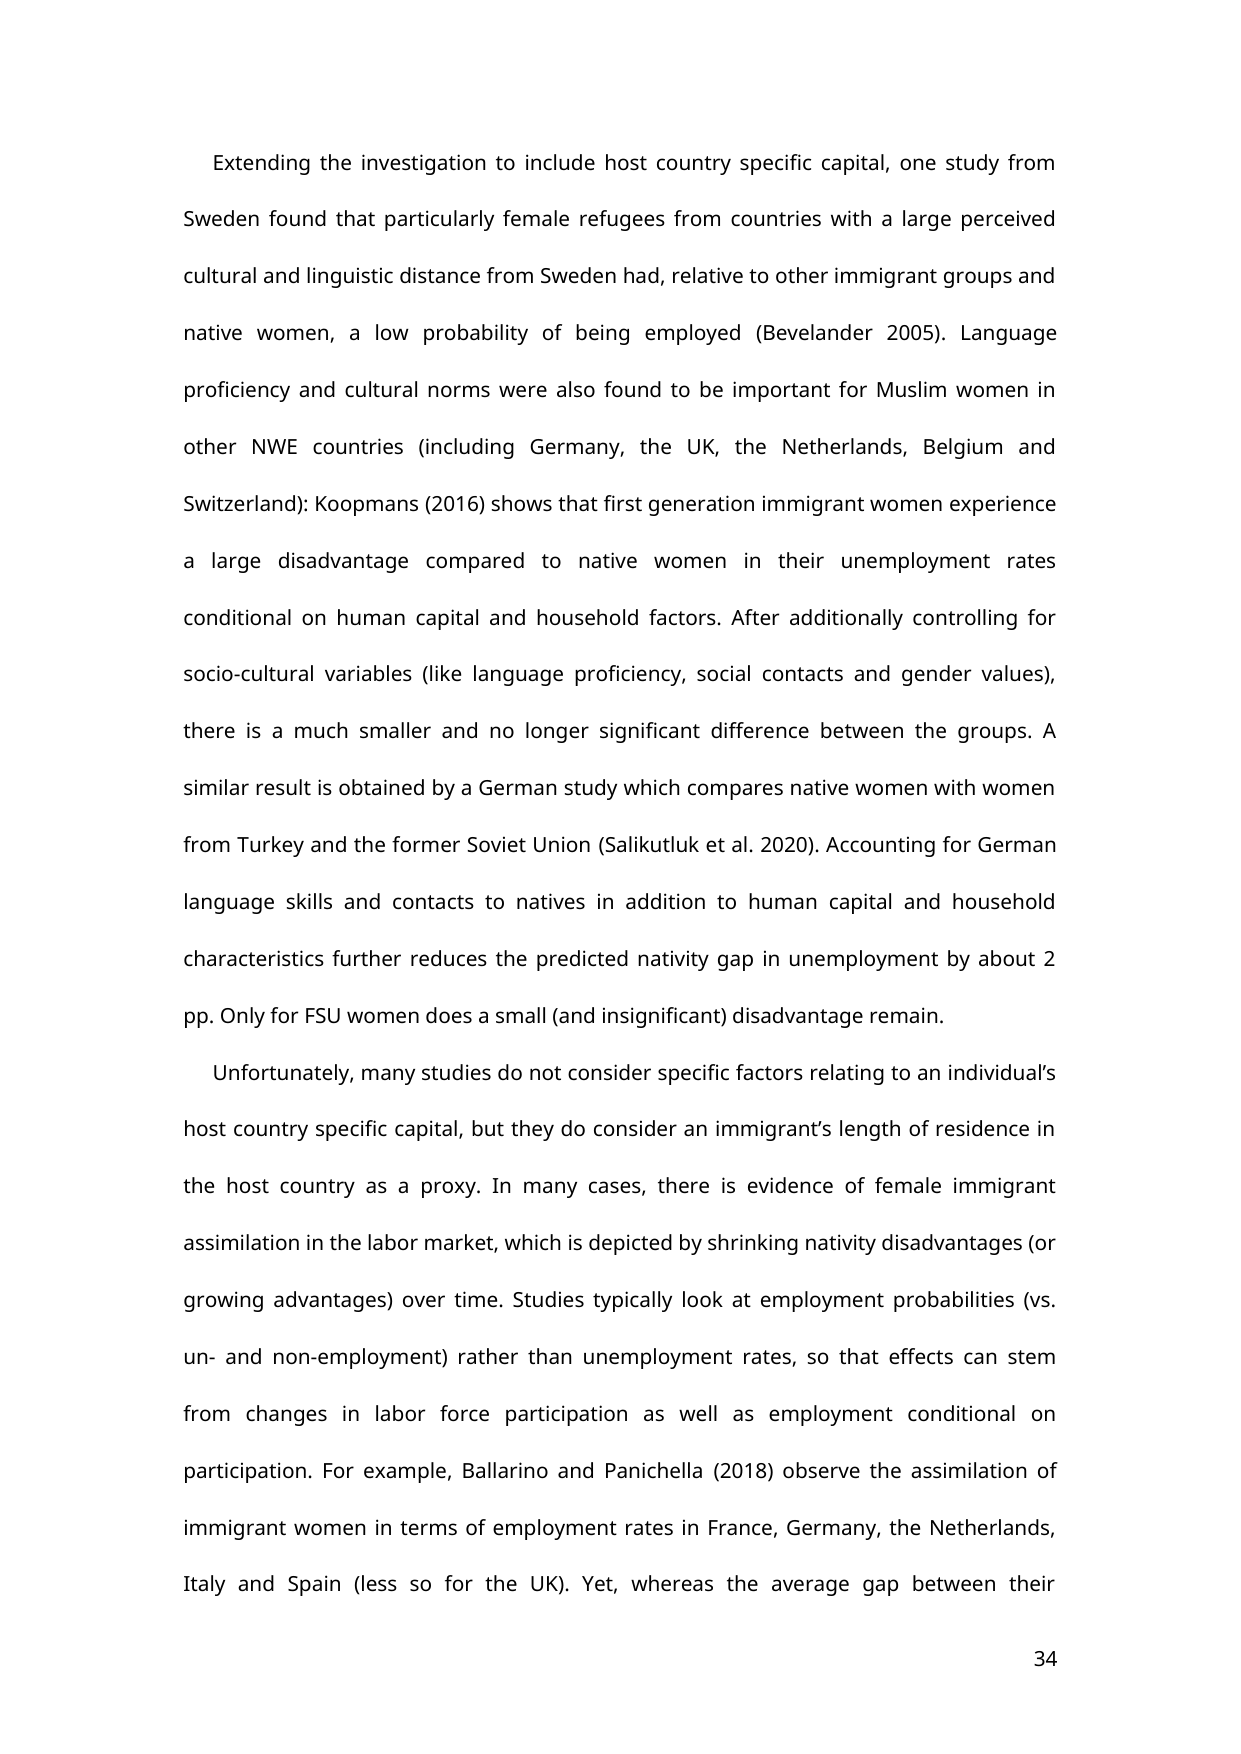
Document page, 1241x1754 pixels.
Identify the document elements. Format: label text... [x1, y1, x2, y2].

text Extending the investigation to include host country specific capital, one study from Sweden found that particularly female refugees from countries with a large perceived cultural and linguistic distance from Sweden had, relative to other immigrant groups and native women, a low probability of being employed (Bevelander 2005). Language proficiency and cultural norms were also found to be important for Muslim women in other NWE countries (including Germany, the UK, the Netherlands, Belgium and Switzerland): Koopmans (2016) shows that first generation immigrant women experience a large disadvantage compared to native women in their unemployment rates conditional on human capital and household factors. After additionally controlling for socio-cultural variables (like language proficiency, social contacts and gender values), there is a much smaller and no longer significant difference between the groups. A similar result is obtained by a German study which compares native women with women from Turkey and the former Soviet Union (Salikutluk et al. 2020). Accounting for German language skills and contacts to natives in addition to human capital and household characteristics further reduces the predicted nativity gap in unemployment by about 2 pp. Only for FSU women does a small (and insignificant) disadvantage remain. [183, 148, 1057, 1029]
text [183, 1058, 1057, 1598]
